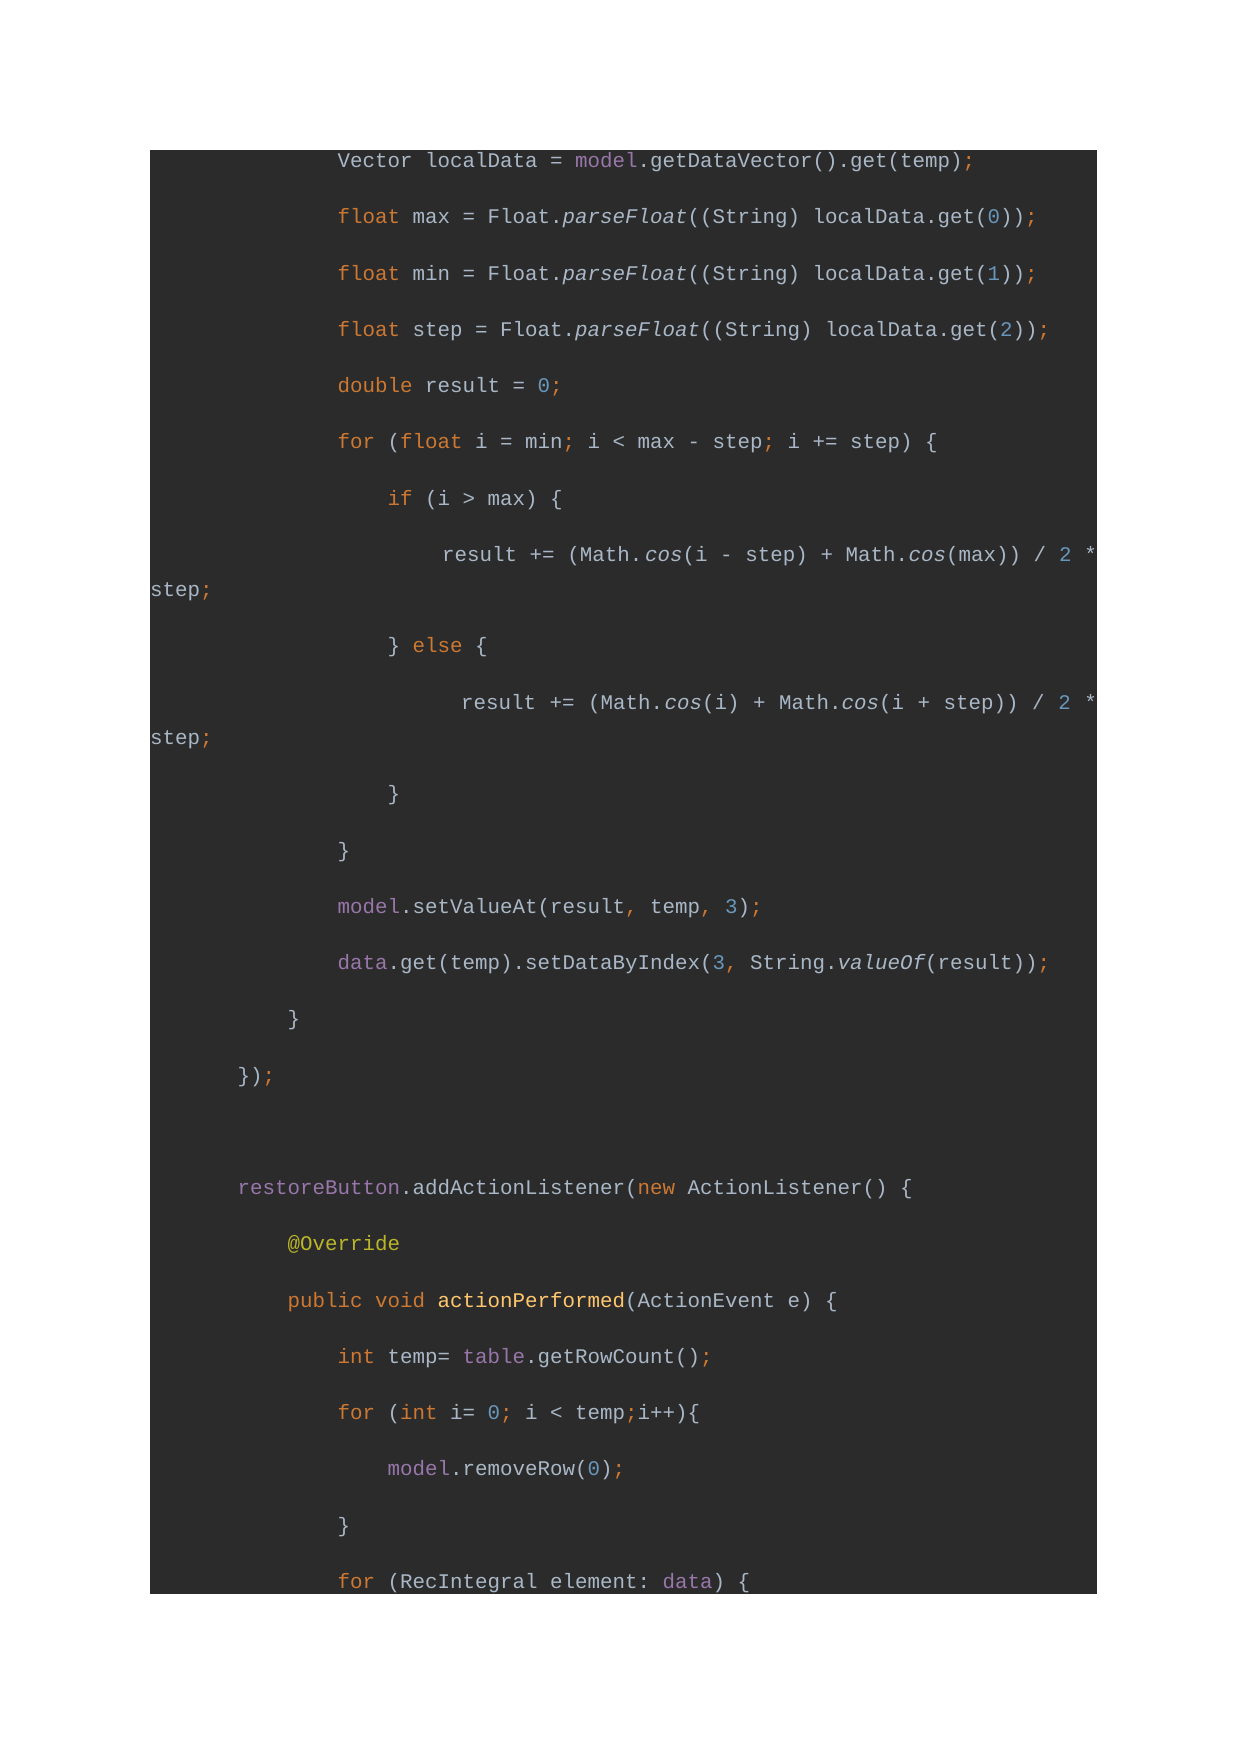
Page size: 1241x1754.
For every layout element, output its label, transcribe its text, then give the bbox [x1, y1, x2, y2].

text } [150, 1008, 1097, 1032]
text @Override [150, 1233, 1097, 1257]
text float min = Float.parseFloat((String) localData.get(1)); [150, 262, 1097, 286]
text int temp= table.getRowCount(); [150, 1346, 1097, 1369]
text model.removeRow(0); [150, 1458, 1097, 1482]
text model.setValueAt(result, temp, 3); [150, 896, 1097, 919]
text data.get(temp).setDataByIndex(3, String.valueOf(result)); [150, 952, 1097, 976]
text float step = Float.parseFloat((String) localData.get(2)); [150, 319, 1097, 342]
text double result = 0; [150, 375, 1097, 399]
text if (i > max) { [150, 487, 1097, 511]
text } [150, 839, 1097, 863]
text restoreButton.addActionListener(new ActionListener() { [150, 1177, 1097, 1201]
text } else { [150, 635, 1097, 659]
text result += (Math.cos(i - step) + Math.cos(max)) / 2 * step; [150, 544, 1097, 603]
text for (int i= 0; i < temp;i++){ [150, 1402, 1097, 1426]
text for (float i = min; i < max - step; i += step) { [150, 431, 1097, 455]
text Vector localData = model.getDataVector().get(temp); [150, 150, 1097, 174]
text }); [150, 1064, 1097, 1088]
text } [150, 1514, 1097, 1538]
text } [150, 783, 1097, 807]
text public void actionPerformed(ActionEvent e) { [150, 1289, 1097, 1313]
text result += (Math.cos(i) + Math.cos(i + step)) / 2 * step; [150, 692, 1097, 751]
text float max = Float.parseFloat((String) localData.get(0)); [150, 206, 1097, 230]
text for (RecIntegral element: data) { [150, 1571, 1097, 1594]
